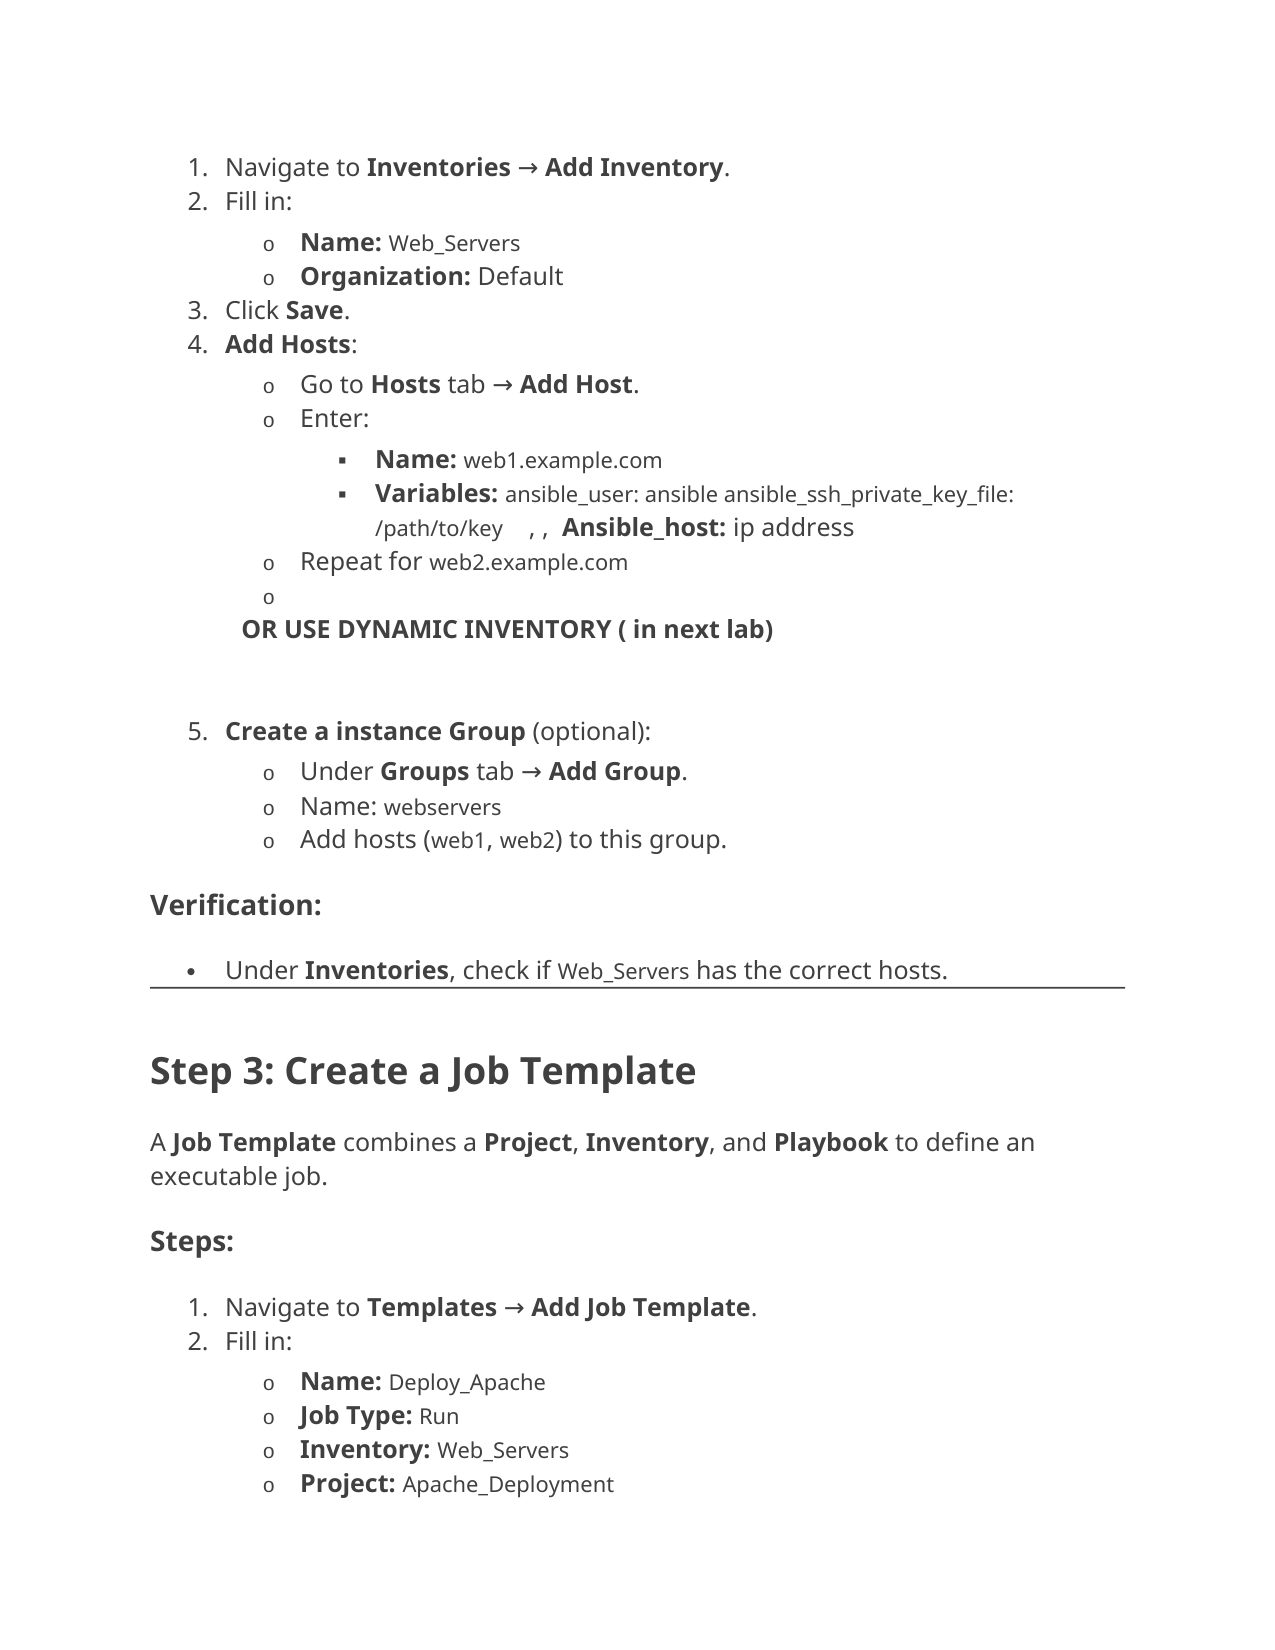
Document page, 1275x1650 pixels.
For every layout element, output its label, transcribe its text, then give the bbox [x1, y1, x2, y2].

text Verification: [150, 885, 1125, 924]
list Name: Web_Servers [262, 224, 1125, 258]
list Navigate to Inventories → Add Inventory. [187, 150, 1125, 184]
list Project: Apache_Deployment [262, 1466, 1125, 1500]
list Job Type: Run [262, 1398, 1125, 1432]
list Under Groups tab → Add Group. [262, 754, 1125, 788]
list Name: webservers [262, 788, 1125, 822]
list Click Save. [187, 292, 1125, 327]
list Fill in: [187, 184, 1125, 218]
text Steps: [150, 1222, 1125, 1260]
list Under Inventories, check if Web_Servers has the correct hosts. [187, 953, 1125, 986]
list Create a instance Group (optional): [187, 714, 1125, 748]
text A Job Template combines a Project, Inventory, and Playbook to define an executable job. [150, 1124, 1125, 1192]
list Inventory: Web_Servers [262, 1432, 1125, 1466]
list Variables: ansible_user: ansible ansible_ssh_private_key_file: /path/to/key , , Ansible_host: ip address [337, 475, 1125, 543]
list Enter: [262, 401, 1125, 435]
list Name: web1.example.com [337, 441, 1125, 475]
text OR USE DYNAMIC INVENTORY ( in next lab) [150, 612, 1125, 646]
text Step 3: Create a Job Template [150, 1044, 1125, 1095]
list Go to Hosts tab → Add Host. [262, 367, 1125, 401]
list Repeat for web2.example.com [262, 543, 1125, 577]
list Navigate to Templates → Add Job Template. [187, 1289, 1125, 1323]
list Fill in: [187, 1323, 1125, 1357]
list Add Hosts: [187, 327, 1125, 361]
list Add hosts (web1, web2) to this group. [262, 822, 1125, 856]
list Organization: Default [262, 258, 1125, 292]
list Name: Deploy_Apache [262, 1363, 1125, 1398]
